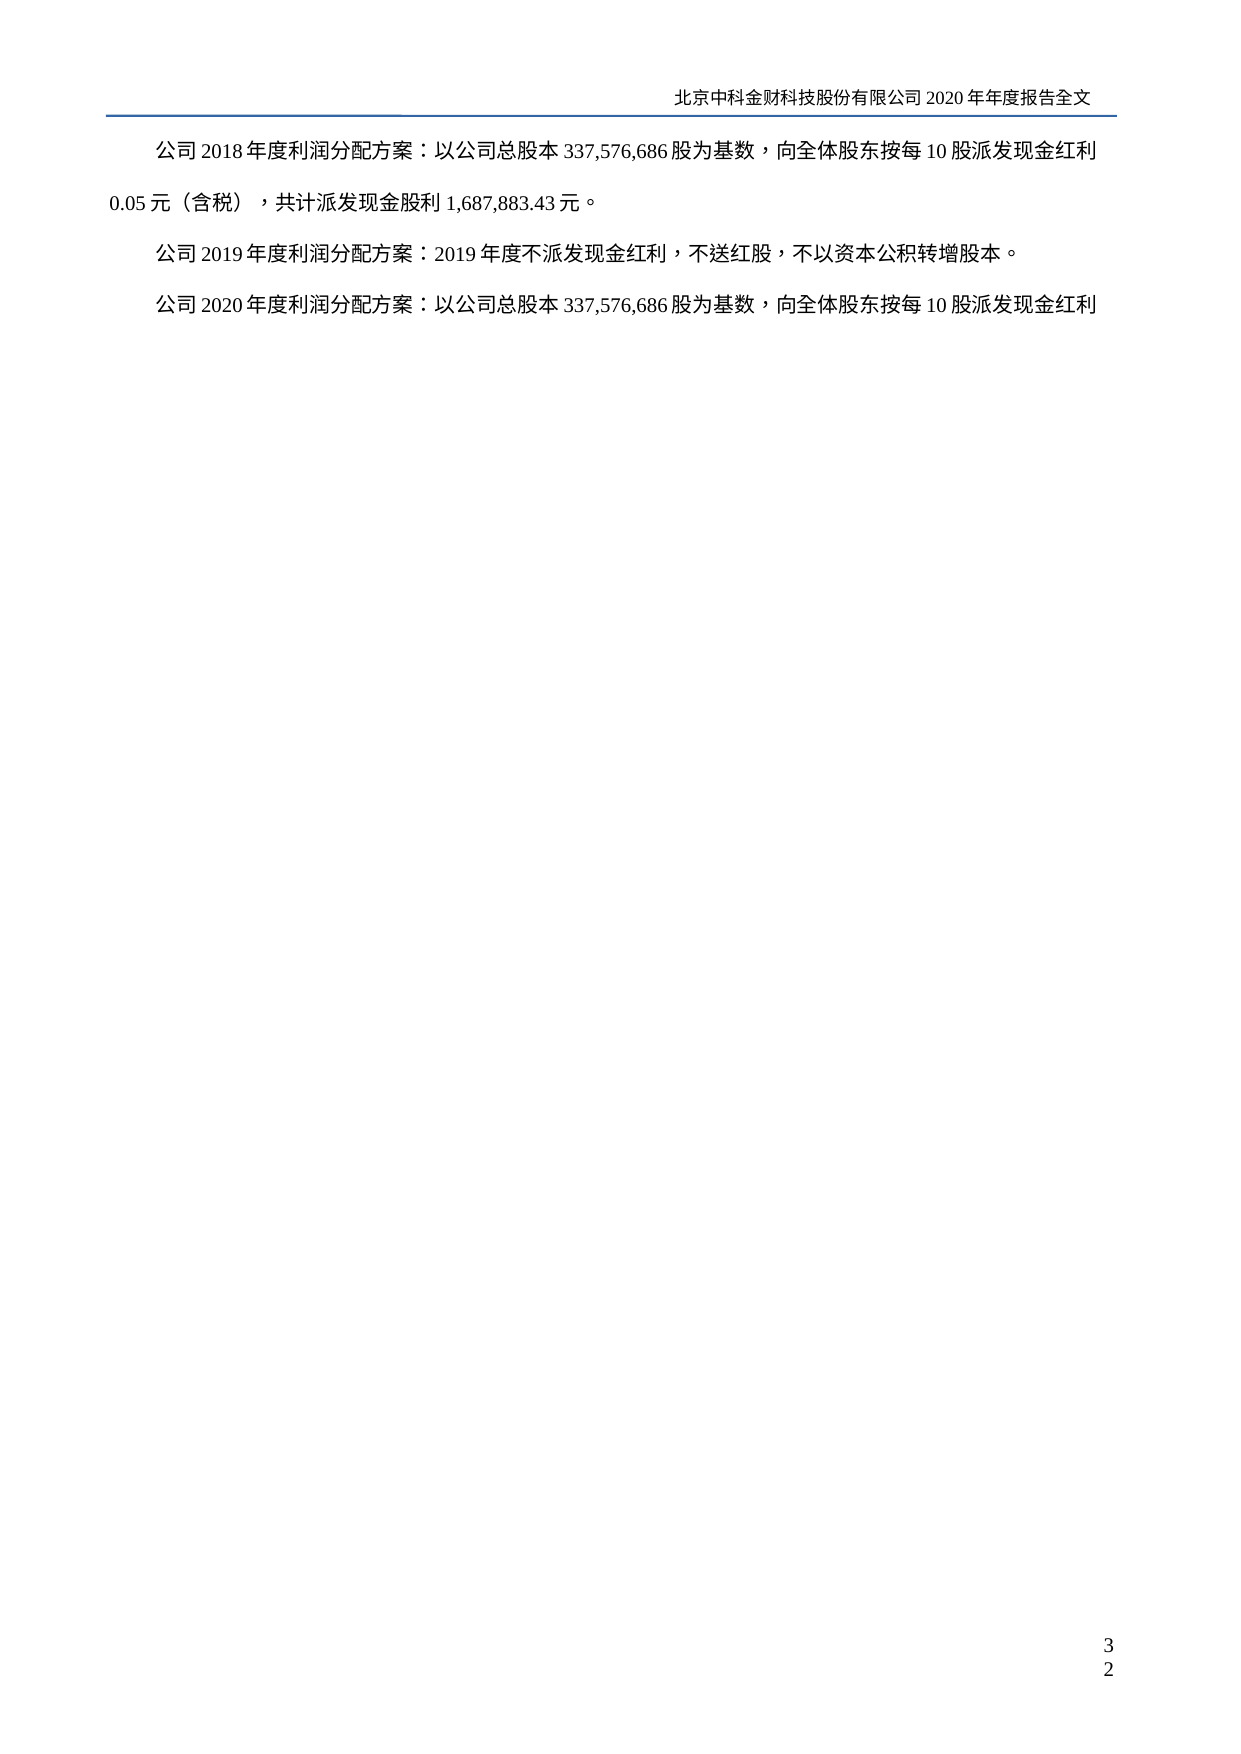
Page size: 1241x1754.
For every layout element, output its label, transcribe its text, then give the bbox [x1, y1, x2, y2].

text 公司2019年度利润分配方案：2019年度不派发现金红利，不送红股，不以资本公积转增股本。 [109, 239, 1130, 268]
text 0.05元（含税），共计派发现金股利1,687,883.43元。 [109, 188, 1130, 216]
text 公司2020年度利润分配方案：以公司总股本337,576,686股为基数，向全体股东按每10股派发现金红利 [109, 291, 1130, 319]
text 公司2018年度利润分配方案：以公司总股本337,576,686股为基数，向全体股东按每10股派发现金红利 [109, 137, 1130, 165]
